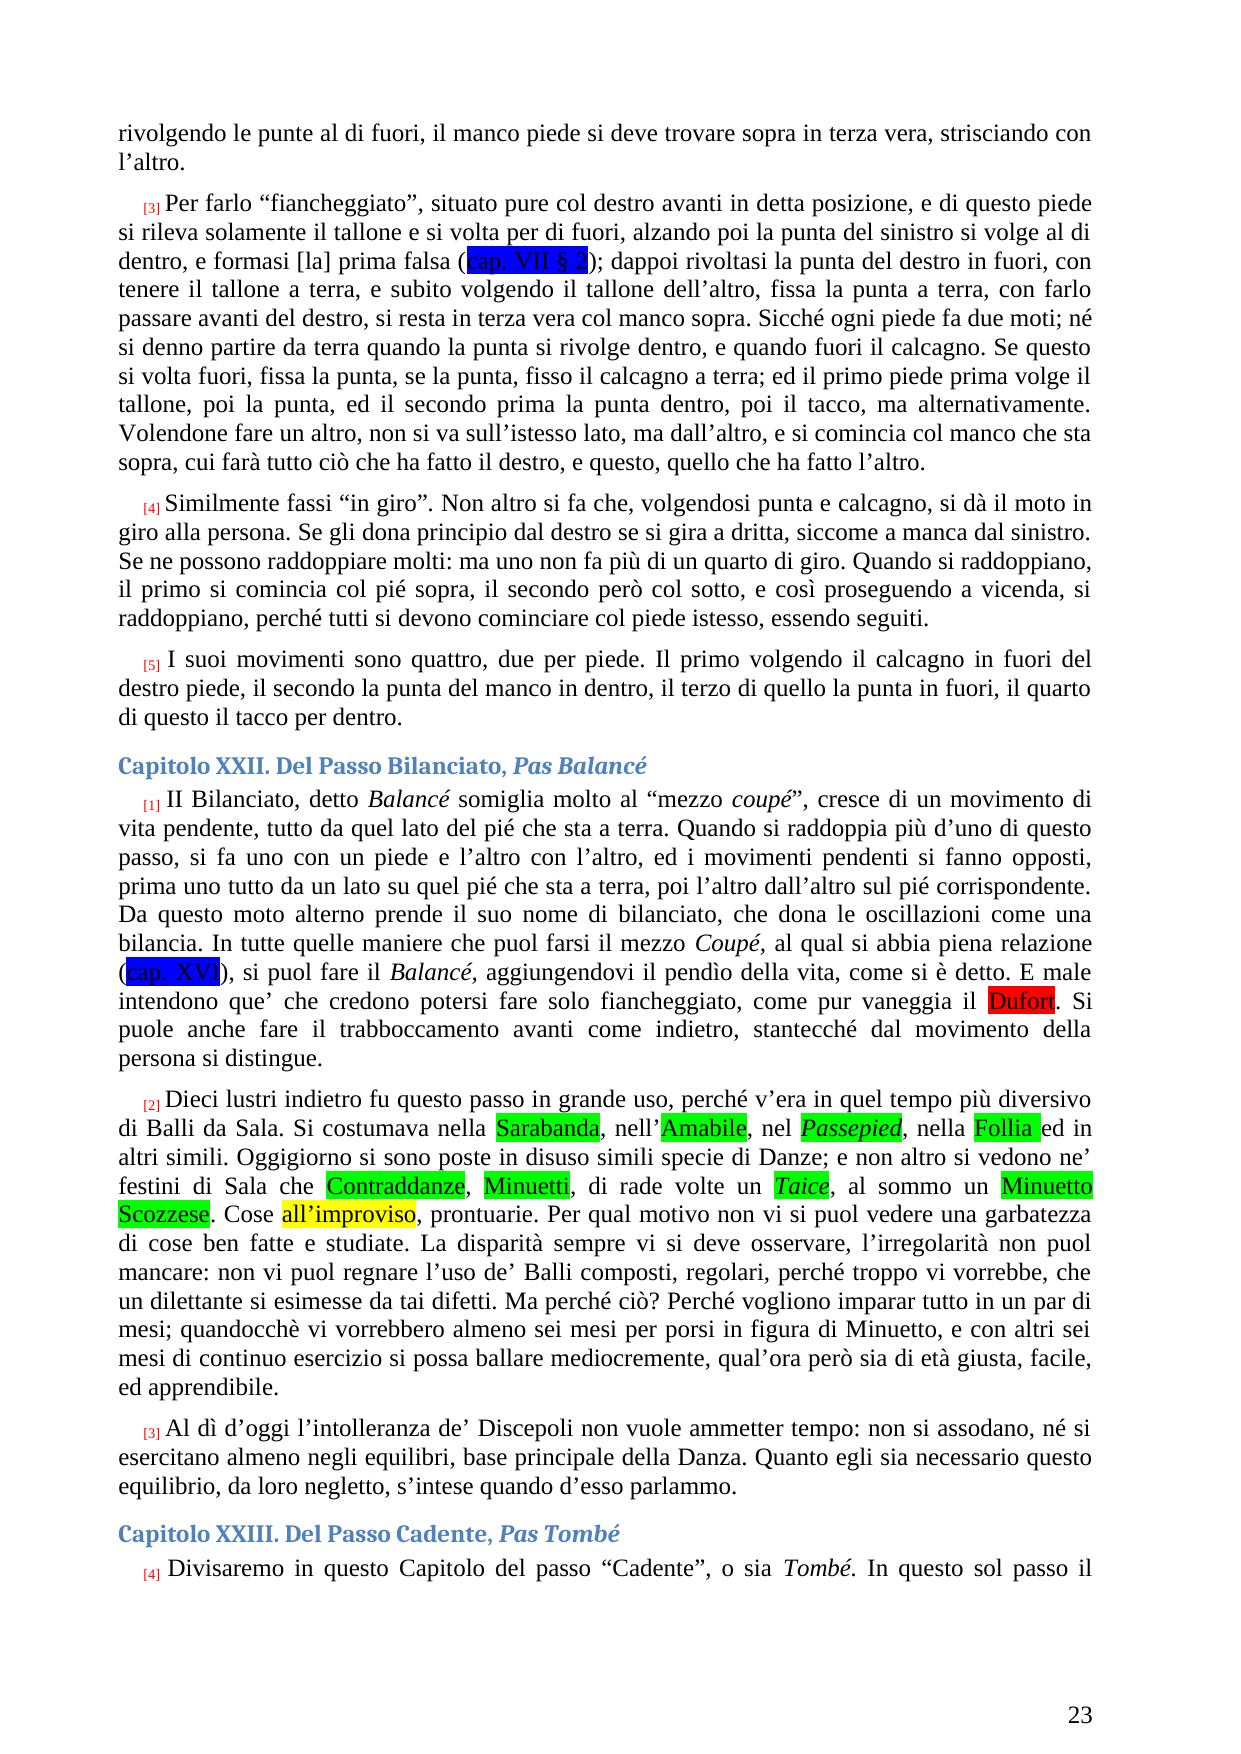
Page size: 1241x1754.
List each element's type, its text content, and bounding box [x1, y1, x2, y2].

subtitle Capitolo XXIII. Del Passo Cadente, Pas Tombé [118, 1520, 1093, 1549]
text [4] Similmente fassi “in giro”. Non altro si fa che, volgendosi punta e calcagno, si dà il moto in giro alla persona. Se gli dona principio dal destro se si gira a dritta, siccome a manca dal sinistro. Se ne possono raddoppiare molti: ma uno non fa più di un quarto di giro. Quando si raddoppiano, il primo si comincia col pié sopra, il secondo però col sotto, e così proseguendo a vicenda, si raddoppiano, perché tutti si devono cominciare col piede istesso, essendo seguiti. [118, 488, 1093, 632]
text [1] II Bilanciato, detto Balancé somiglia molto al “mezzo coupé”, cresce di un movimento di vita pendente, tutto da quel lato del pié che sta a terra. Quando si raddoppia più d’uno di questo passo, si fa uno con un piede e l’altro con l’altro, ed i movimenti pendenti si fanno opposti, prima uno tutto da un lato su quel pié che sta a terra, poi l’altro dall’altro sul pié corrispondente. Da questo moto alterno prende il suo nome di bilanciato, che dona le oscillazioni come una bilancia. In tutte quelle maniere che puol farsi il mezzo Coupé, al qual si abbia piena relazione (cap. XVI), si puol fare il Balancé, aggiungendovi il pendìo della vita, come si è detto. E male intendono que’ che credono potersi fare solo fiancheggiato, come pur vaneggia il Dufort. Si puole anche fare il trabboccamento avanti come indietro, stantecché dal movimento della persona si distingue. [118, 784, 1093, 1072]
text [2] Dieci lustri indietro fu questo passo in grande uso, perché v’era in quel tempo più diversivo di Balli da Sala. Si costumava nella Sarabanda, nell’Amabile, nel Passepied, nella Follia ed in altri simili. Oggigiorno si sono poste in disuso simili specie di Danze; e non altro si vedono ne’ festini di Sala che Contraddanze, Minuetti, di rade volte un Taice, al sommo un Minuetto Scozzese. Cose all’improviso, prontuarie. Per qual motivo non vi si puol vedere una garbatezza di cose ben fatte e studiate. La disparità sempre vi si deve osservare, l’irregolarità non puol mancare: non vi puol regnare l’uso de’ Balli composti, regolari, perché troppo vi vorrebbe, che un dilettante si esimesse da tai difetti. Ma perché ciò? Perché vogliono imparar tutto in un par di mesi; quandocchè vi vorrebbero almeno sei mesi per porsi in figura di Minuetto, e con altri sei mesi di continuo esercizio si possa ballare mediocremente, qual’ora però sia di età giusta, facile, ed apprendibile. [118, 1084, 1093, 1401]
text [5] I suoi movimenti sono quattro, due per piede. Il primo volgendo il calcagno in fuori del destro piede, il secondo la punta del manco in dentro, il terzo di quello la punta in fuori, il quarto di questo il tacco per dentro. [118, 644, 1093, 731]
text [118, 1553, 1093, 1582]
text [3] Per farlo “fiancheggiato”, situato pure col destro avanti in detta posizione, e di questo piede si rileva solamente il tallone e si volta per di fuori, alzando poi la punta del sinistro si volge al di dentro, e formasi [la] prima falsa (cap. VII § 2); dappoi rivoltasi la punta del destro in fuori, con tenere il tallone a terra, e subito volgendo il tallone dell’altro, fissa la punta a terra, con farlo passare avanti del destro, si resta in terza vera col manco sopra. Sicché ogni piede fa due moti; né si denno partire da terra quando la punta si rivolge dentro, e quando fuori il calcagno. Se questo si volta fuori, fissa la punta, se la punta, fisso il calcagno a terra; ed il primo piede prima volge il tallone, poi la punta, ed il secondo prima la punta dentro, poi il tacco, ma alternativamente. Volendone fare un altro, non si va sull’istesso lato, ma dall’altro, e si comincia col manco che sta sopra, cui farà tutto ciò che ha fatto il destro, e questo, quello che ha fatto l’altro. [118, 188, 1093, 476]
subtitle Capitolo XXII. Del Passo Bilanciato, Pas Balancé [118, 752, 1093, 780]
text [118, 118, 1093, 176]
text [3] Al dì d’oggi l’intolleranza de’ Discepoli non vuole ammetter tempo: non si assodano, né si esercitano almeno negli equilibri, base principale della Danza. Quanto egli sia necessario questo equilibrio, da loro negletto, s’intese quando d’esso parlammo. [118, 1413, 1093, 1499]
